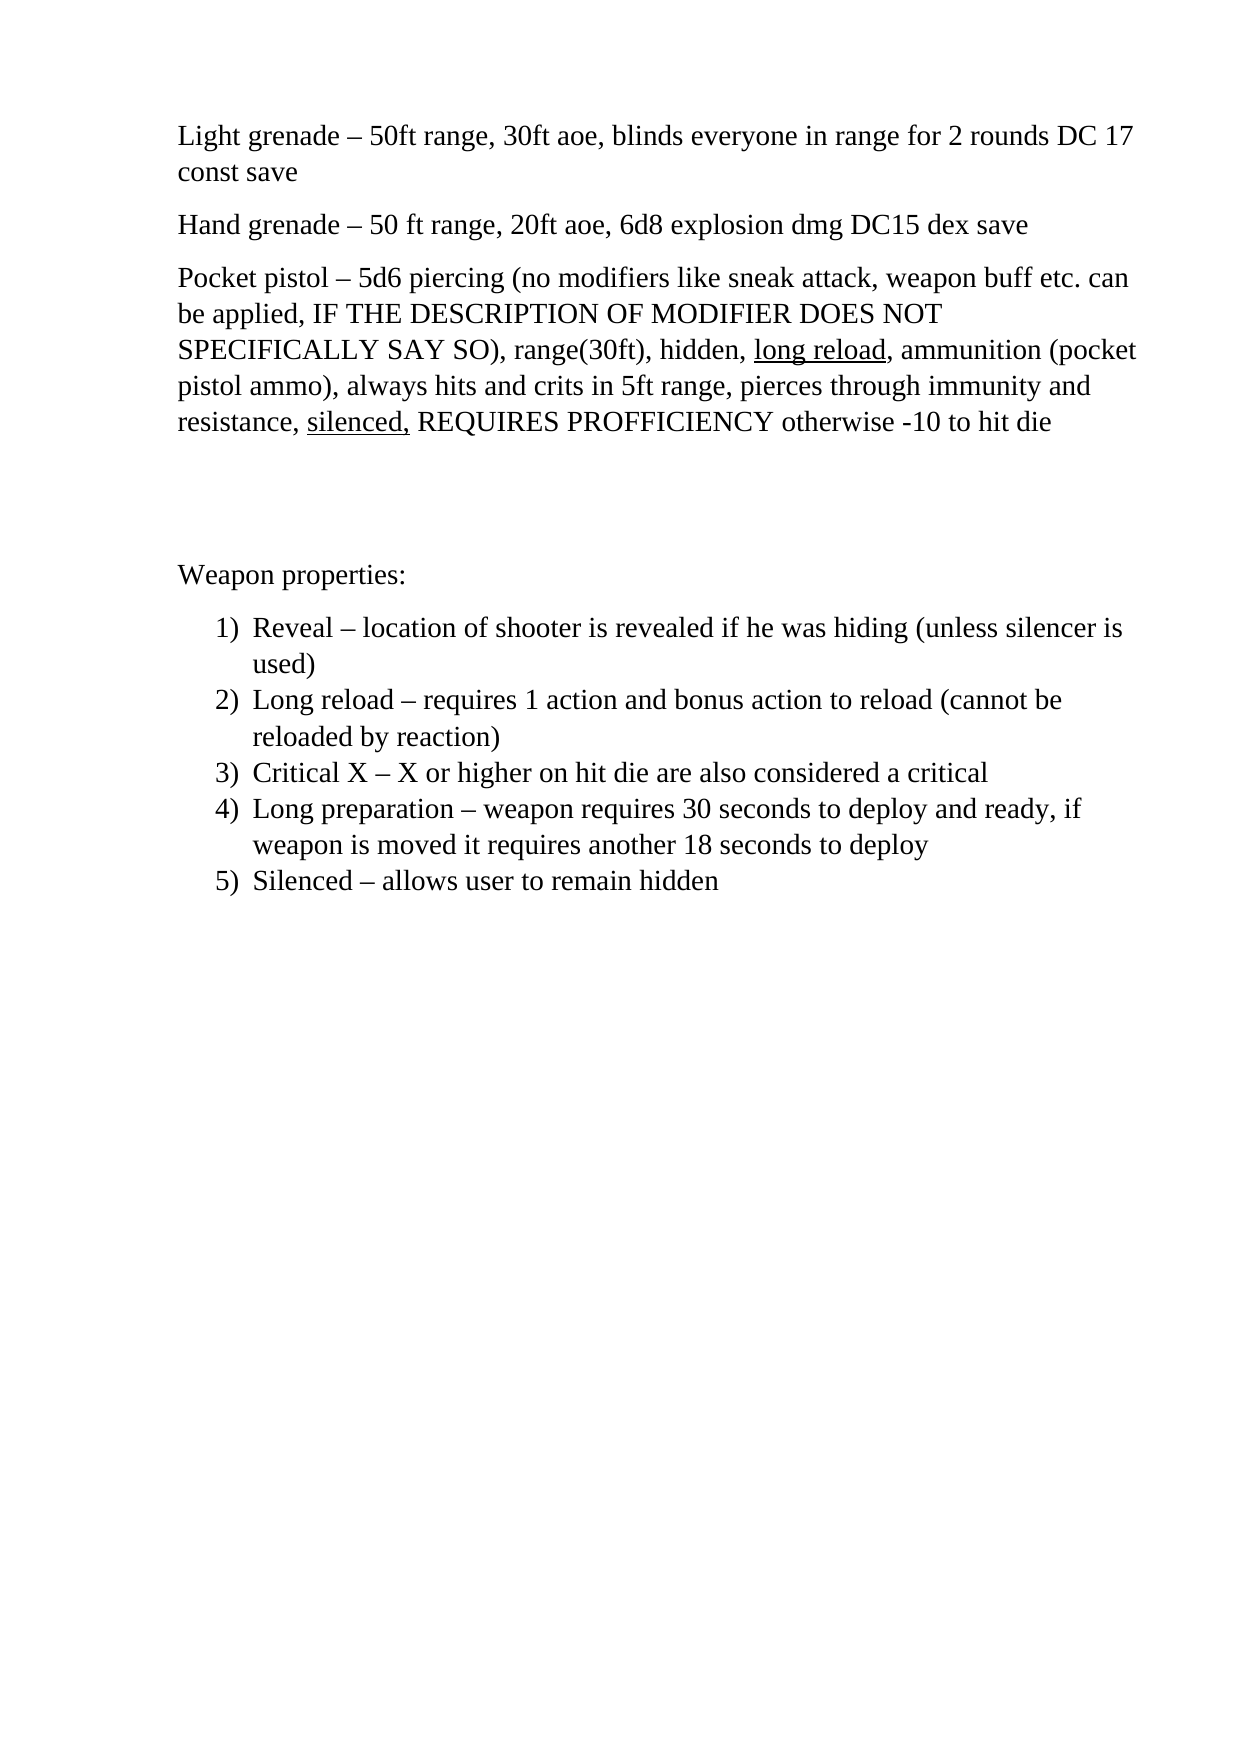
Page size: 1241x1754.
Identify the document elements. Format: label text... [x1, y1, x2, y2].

list Long preparation – weapon requires 30 seconds to deploy and ready, if weapon is moved it requires another 18 seconds to deploy [215, 791, 1152, 861]
list Silenced – allows user to remain hidden [215, 863, 1152, 897]
text Light grenade – 50ft range, 30ft aoe, blinds everyone in range for 2 rounds DC 17 const save [177, 118, 1152, 188]
list Critical X – X or higher on hit die are also considered a critical [215, 755, 1152, 788]
text Weapon properties: [177, 557, 1152, 591]
list Reveal – location of shooter is revealed if he was hiding (unless silencer is used) [215, 610, 1152, 680]
text Pocket pistol – 5d6 piercing (no modifiers like sneak attack, weapon buff etc. can be applied, IF THE DESCRIPTION OF MODIFIER DOES NOT SPECIFICALLY SAY SO), range(30ft), hidden, long reload, ammunition (pocket pistol ammo), always hits and crits in 5ft range, pierces through immunity and resistance, silenced, REQUIRES PROFFICIENCY otherwise -10 to hit die [177, 260, 1152, 438]
text Hand grenade – 50 ft range, 20ft aoe, 6d8 explosion dmg DC15 dex save [177, 207, 1152, 241]
list Long reload – requires 1 action and bonus action to reload (cannot be reloaded by reaction) [215, 682, 1152, 752]
